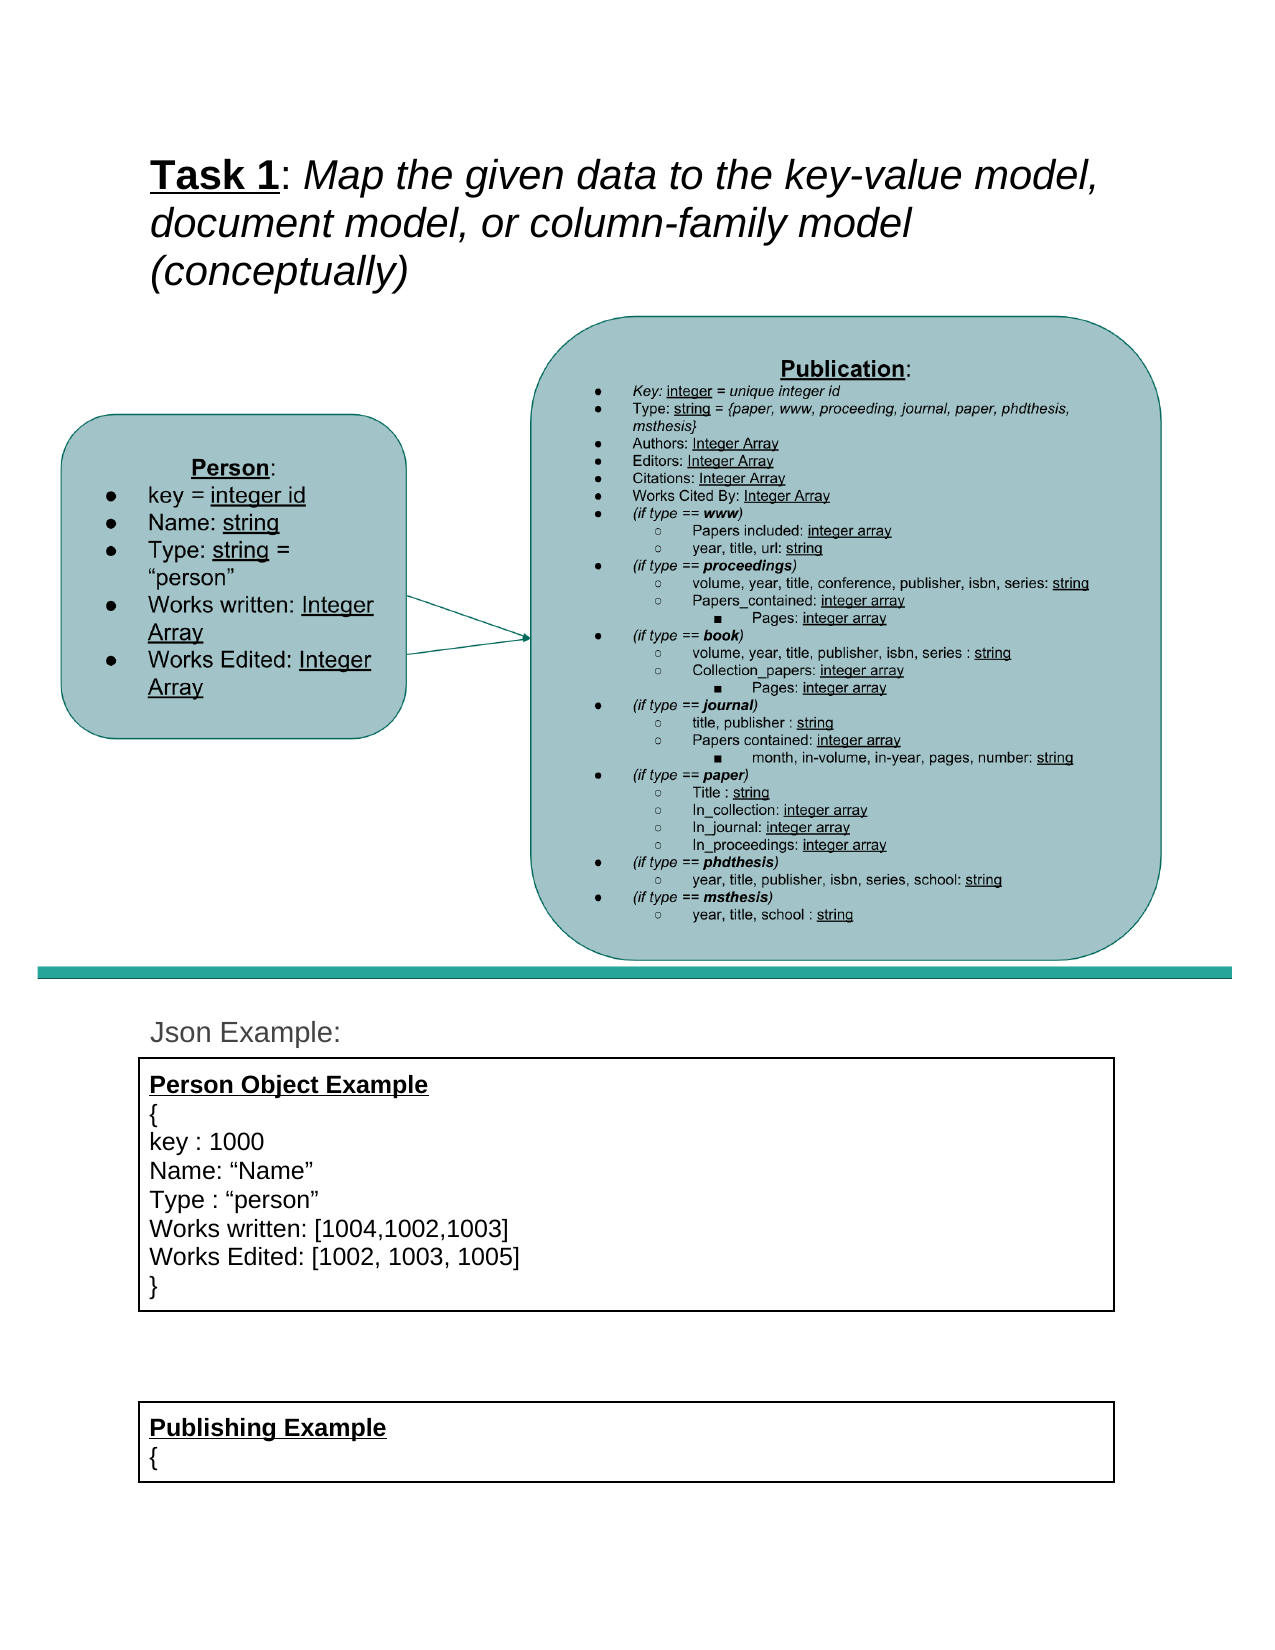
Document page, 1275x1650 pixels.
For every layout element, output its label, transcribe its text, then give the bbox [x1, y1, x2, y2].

subtitle Task 1: Map the given data to the key-value model, document model, or column-family model (conceptually) [150, 150, 1125, 294]
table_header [140, 1403, 1113, 1481]
subtitle Json Example: [150, 1015, 1125, 1049]
picture [37, 306, 1232, 979]
table_header Person Object Example { key : 1000 Name: “Name” Type : “person” Works written: [1004,1002,1003] Works Edited: [1002, 1003, 1005] } [140, 1059, 1113, 1310]
